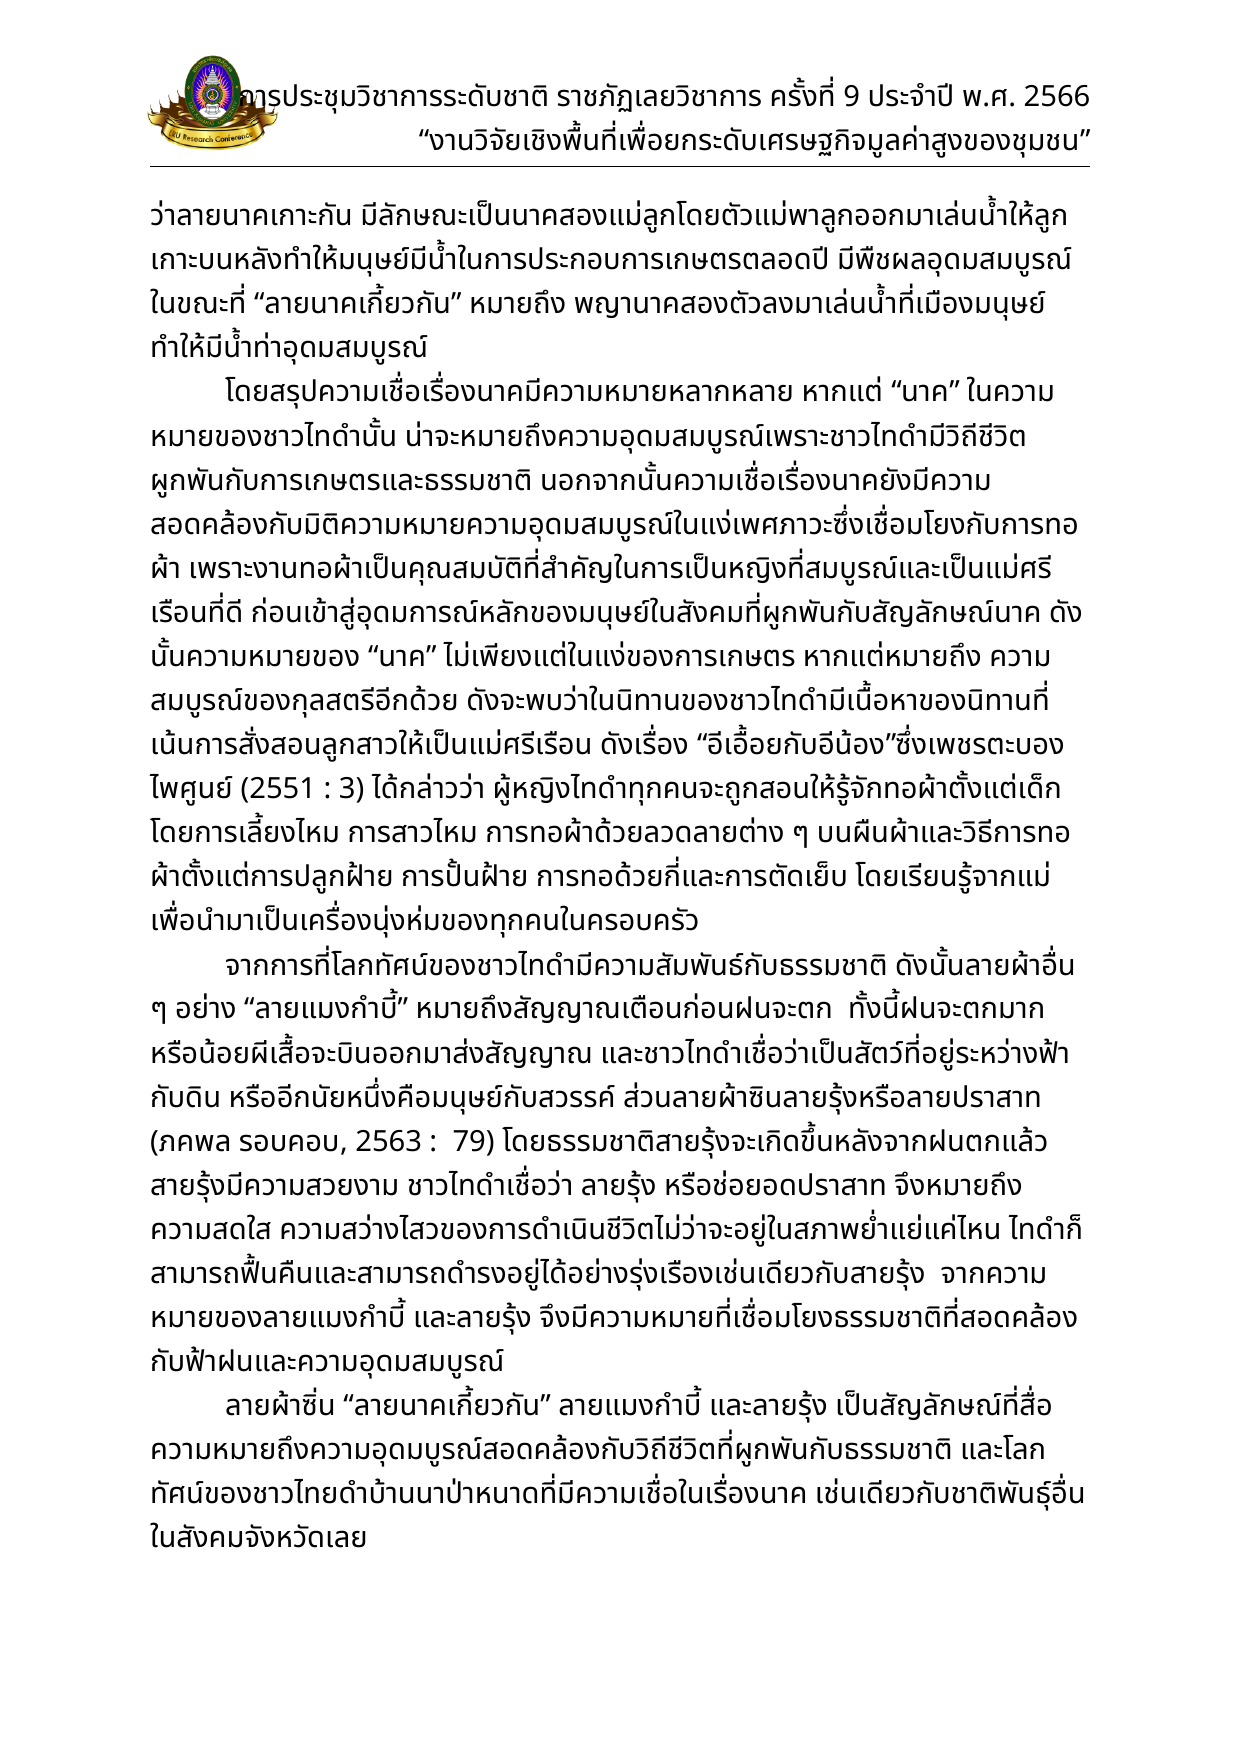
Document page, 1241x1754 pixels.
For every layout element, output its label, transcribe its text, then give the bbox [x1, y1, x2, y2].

text จากการที่โลกทัศน์ของชาวไทดำมีความสัมพันธ์กับธรรมชาติ ดังนั้นลายผ้าอื่น ๆ อย่าง “ลายแมงกำบี้” หมายถึงสัญญาณเตือนก่อนฝนจะตก ทั้งนี้ฝนจะตกมากหรือน้อยผีเสื้อจะบินออกมาส่งสัญญาณ และชาวไทดำเชื่อว่าเป็นสัตว์ที่อยู่ระหว่างฟ้ากับดิน หรืออีกนัยหนึ่งคือมนุษย์กับสวรรค์ ส่วนลายผ้าซินลายรุ้งหรือลายปราสาท [150, 944, 1090, 1120]
text ลายผ้าซิ่น “ลายนาคเกี้ยวกัน” ลายแมงกำบี้ และลายรุ้ง เป็นสัญลักษณ์ที่สื่อความหมายถึงความอุดมบูรณ์สอดคล้องกับวิถีชีวิตที่ผูกพันกับธรรมชาติ และโลกทัศน์ของชาวไทยดำบ้านนาป่าหนาดที่มีความเชื่อในเรื่องนาค เช่นเดียวกับชาติพันธุ์อื่นในสังคมจังหวัดเลย [150, 1385, 1090, 1561]
text (ภคพล รอบคอบ, 2563 : 79) โดยธรรมชาติสายรุ้งจะเกิดขึ้นหลังจากฝนตกแล้ว สายรุ้งมีความสวยงาม ชาวไทดำเชื่อว่า ลายรุ้ง หรือช่อยอดปราสาท จึงหมายถึง ความสดใส ความสว่างไสวของการดำเนินชีวิตไม่ว่าจะอยู่ในสภาพย่ำแย่แค่ไหน ไทดำก็สามารถฟื้นคืนและสามารถดำรงอยู่ได้อย่างรุ่งเรืองเช่นเดียวกับสายรุ้ง จากความหมายของลายแมงกำบี้ และลายรุ้ง จึงมีความหมายที่เชื่อมโยงธรรมชาติที่สอดคล้องกับฟ้าฝนและความอุดมสมบูรณ์ [150, 1120, 1090, 1385]
picture [271, 92, 279, 98]
text โดยสรุปความเชื่อเรื่องนาคมีความหมายหลากหลาย หากแต่ “นาค” ในความหมายของชาวไทดำนั้น น่าจะหมายถึงความอุดมสมบูรณ์เพราะชาวไทดำมีวิถีชีวิตผูกพันกับการเกษตรและธรรมชาติ นอกจากนั้นความเชื่อเรื่องนาคยังมีความสอดคล้องกับมิติความหมายความอุดมสมบูรณ์ในแง่เพศภาวะซึ่งเชื่อมโยงกับการทอผ้า เพราะงานทอผ้าเป็นคุณสมบัติที่สำคัญในการเป็นหญิงที่สมบูรณ์และเป็นแม่ศรีเรือนที่ดี ก่อนเข้าสู่อุดมการณ์หลักของมนุษย์ในสังคมที่ผูกพันกับสัญลักษณ์นาค ดังนั้นความหมายของ “นาค” ไม่เพียงแต่ในแง่ของการเกษตร หากแต่หมายถึง ความสมบูรณ์ของกุลสตรีอีกด้วย ดังจะพบว่าในนิทานของชาวไทดำมีเนื้อหาของนิทานที่เน้นการสั่งสอนลูกสาวให้เป็นแม่ศรีเรือน ดังเรื่อง “อีเอื้อยกับอีน้อง”ซึ่งเพชรตะบอง ไพศูนย์ (2551 : 3) ได้กล่าวว่า ผู้หญิงไทดำทุกคนจะถูกสอนให้รู้จักทอผ้าตั้งแต่เด็ก โดยการเลี้ยงไหม การสาวไหม การทอผ้าด้วยลวดลายต่าง ๆ บนผืนผ้าและวิธีการทอผ้าตั้งแต่การปลูกฝ้าย การปั้นฝ้าย การทอด้วยกี่และการตัดเย็บ โดยเรียนรู้จากแม่เพื่อนำมาเป็นเครื่องนุ่งห่มของทุกคนในครอบครัว [150, 371, 1090, 944]
picture [146, 54, 279, 151]
